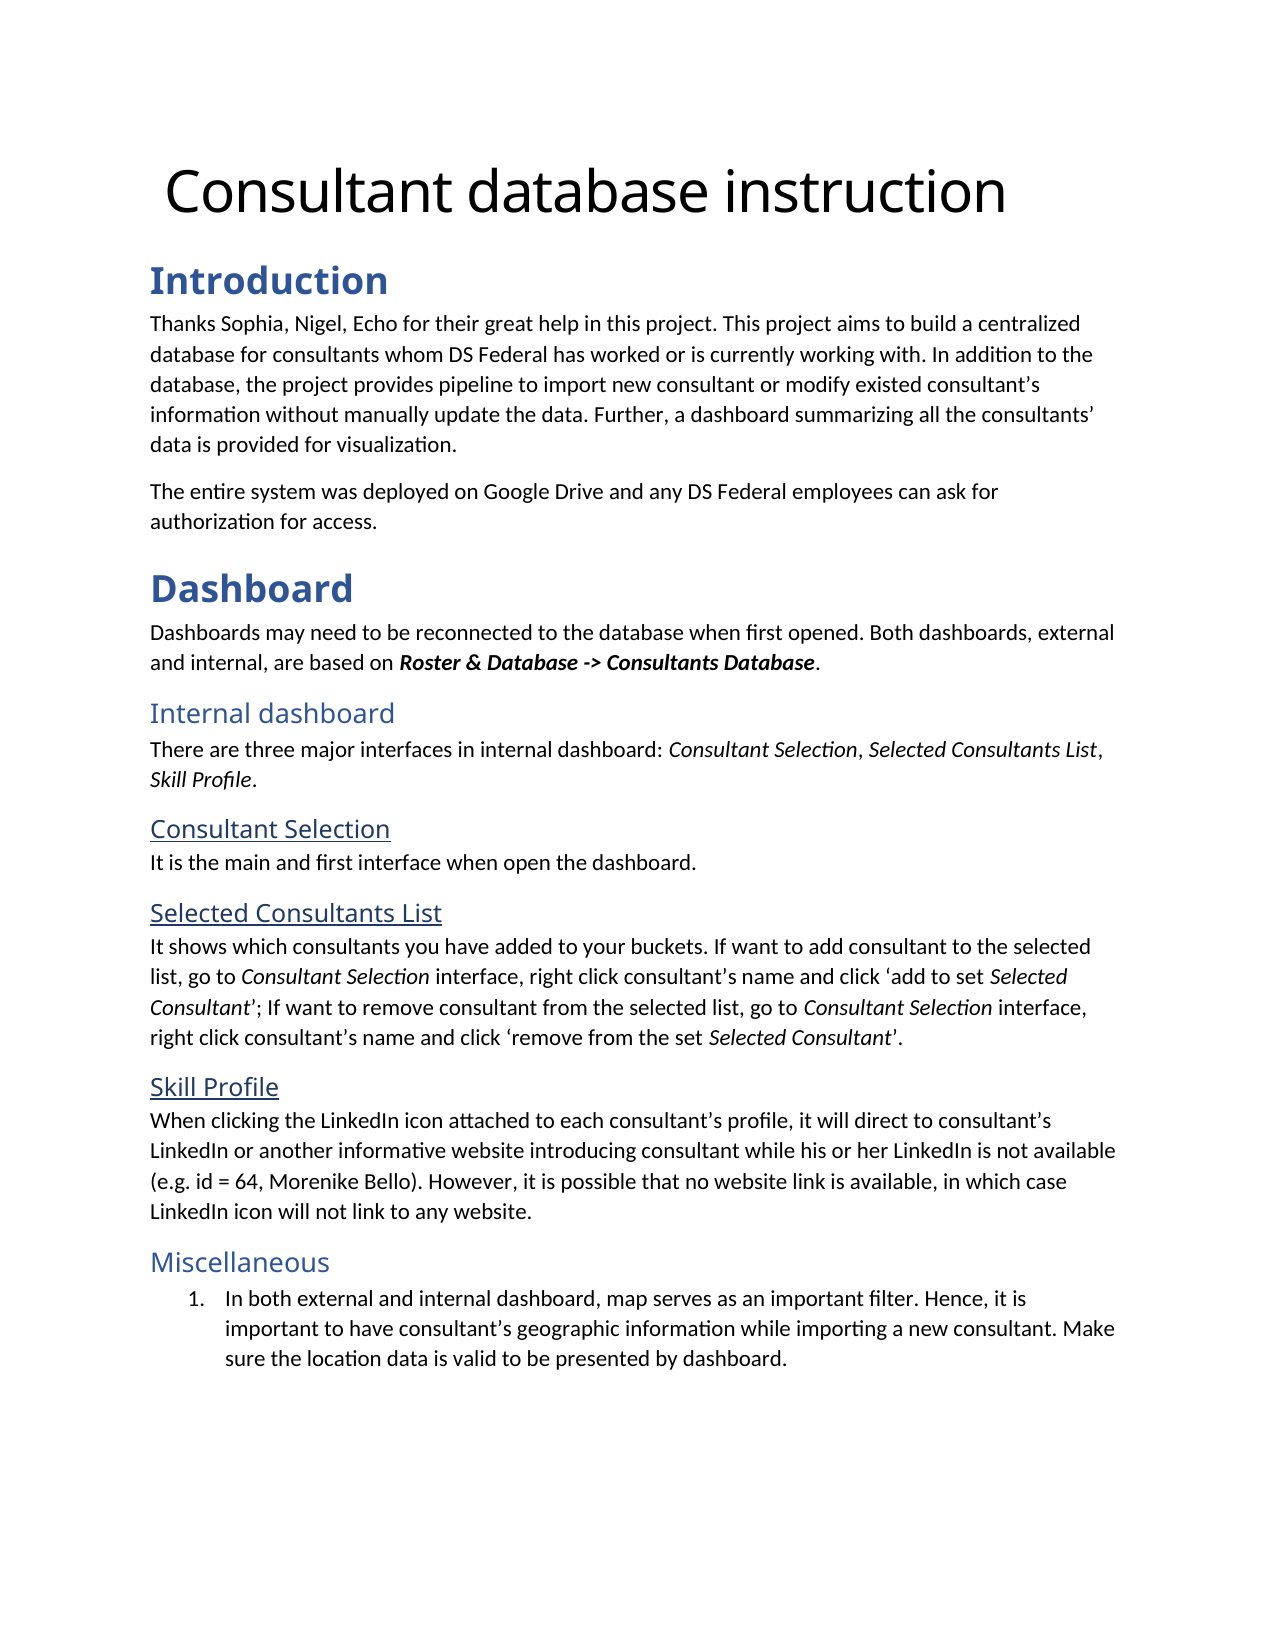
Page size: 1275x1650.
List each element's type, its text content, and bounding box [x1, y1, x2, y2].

text There are three major interfaces in internal dashboard: Consultant Selection, Selected Consultants List, Skill Profile. [150, 735, 1125, 793]
text The entire system was deployed on Google Drive and any DS Federal employees can ask for authorization for access. [150, 477, 1125, 536]
list In both external and internal dashboard, map serves as an important filter. Hence, it is important to have consultant’s geographic information while importing a new consultant. Make sure the location data is valid to be presented by dashboard. [187, 1284, 1125, 1372]
subtitle Introduction [150, 254, 1125, 306]
subtitle Consultant Selection [150, 812, 1125, 846]
text Dashboards may need to be reconnected to the database when first opened. Both dashboards, external and internal, are based on Roster & Database -> Consultants Database. [150, 618, 1125, 676]
subtitle Internal dashboard [150, 695, 1125, 732]
text It shows which consultants you have added to your buckets. If want to add consultant to the selected list, go to Consultant Selection interface, right click consultant’s name and click ‘add to set Selected Consultant’; If want to remove consultant from the selected list, go to Consultant Selection interface, right click consultant’s name and click ‘remove from the set Selected Consultant’. [150, 932, 1125, 1051]
subtitle Selected Consultants List [150, 895, 1125, 929]
text When clicking the LinkedIn icon attached to each consultant’s profile, it will direct to consultant’s LinkedIn or another informative website introducing consultant while his or her LinkedIn is not available (e.g. id = 64, Morenike Bello). However, it is possible that no website link is available, in which case LinkedIn icon will not link to any website. [150, 1106, 1125, 1225]
subtitle Skill Profile [150, 1070, 1125, 1104]
subtitle Dashboard [150, 563, 1125, 614]
text Thanks Sophia, Nigel, Echo for their great help in this project. This project aims to build a centralized database for consultants whom DS Federal has worked or is currently working with. In addition to the database, the project provides pipeline to import new consultant or modify existed consultant’s information without manually update the data. Further, a dashboard summarizing all the consultants’ data is provided for visualization. [150, 309, 1125, 458]
text It is the main and first interface when open the dashboard. [150, 848, 1125, 877]
title Consultant database instruction [150, 150, 1125, 229]
subtitle Miscellaneous [150, 1244, 1125, 1281]
